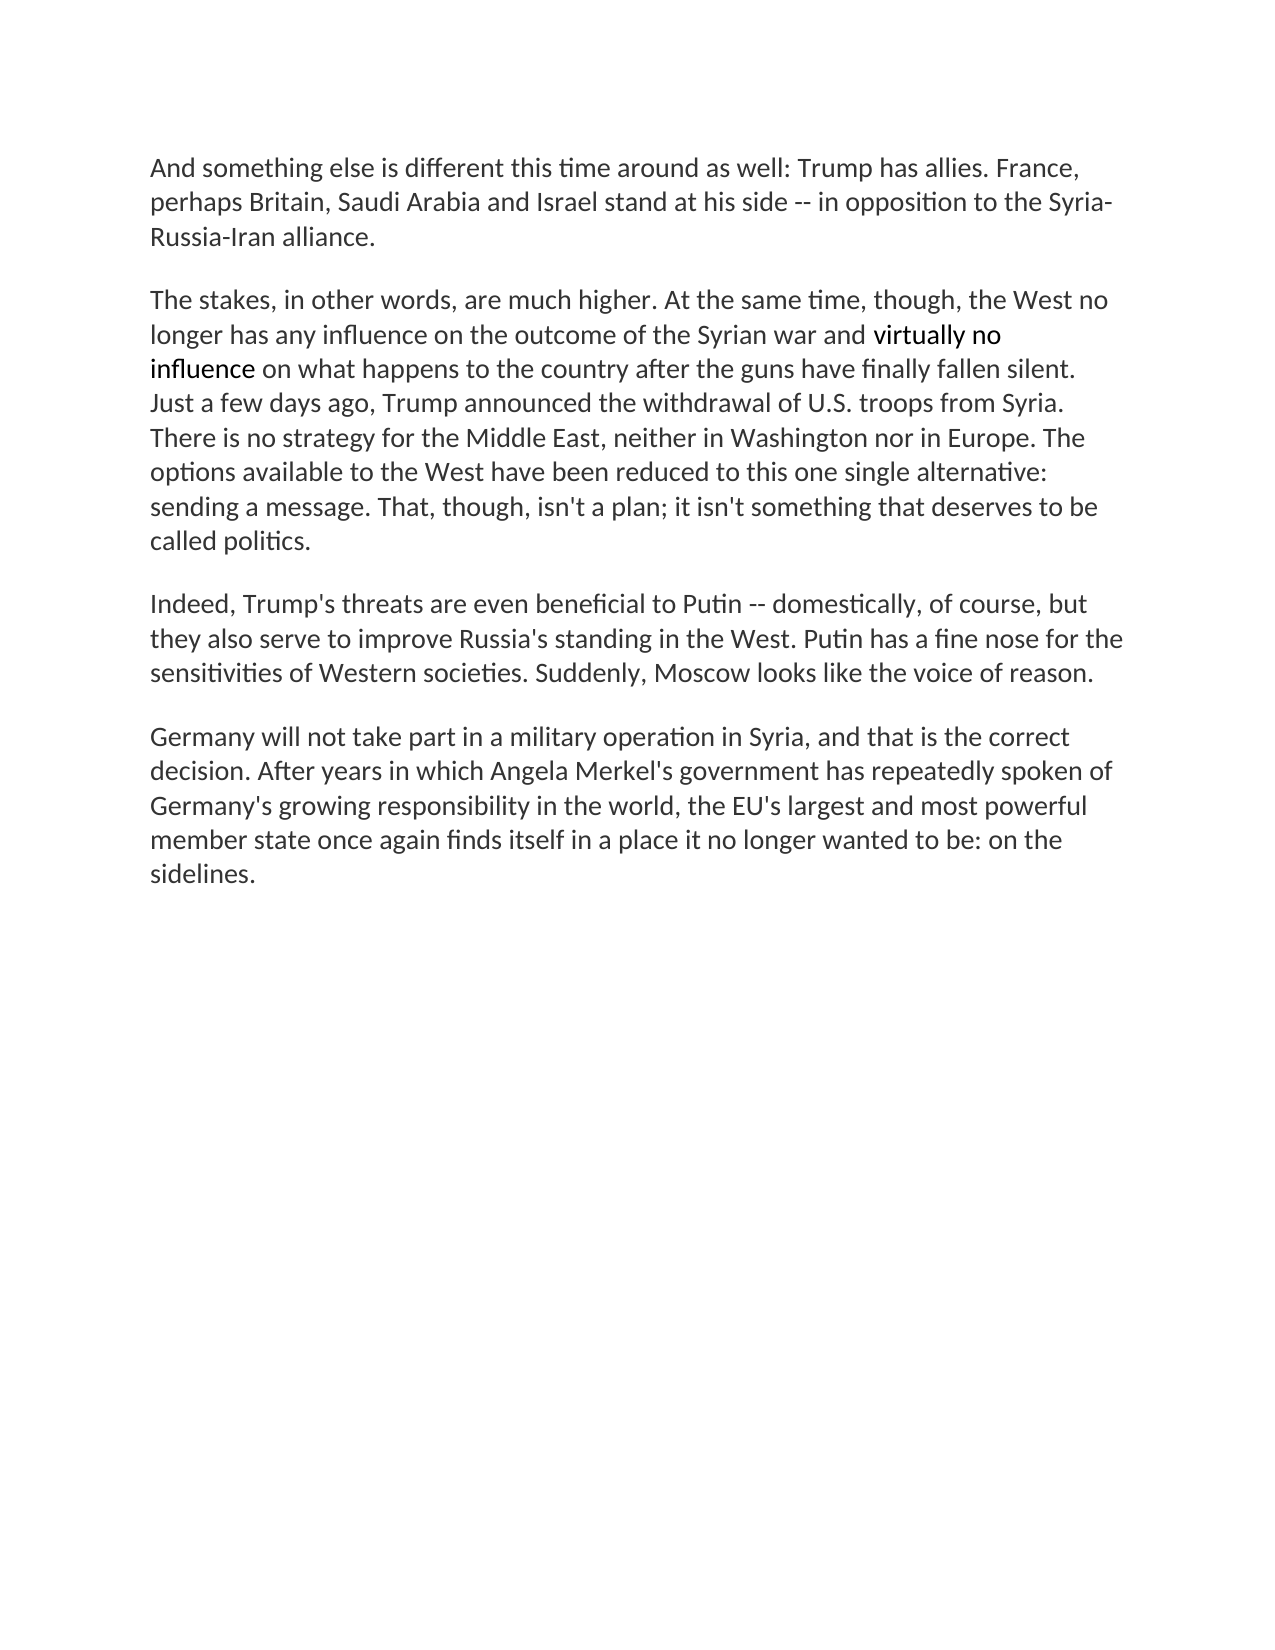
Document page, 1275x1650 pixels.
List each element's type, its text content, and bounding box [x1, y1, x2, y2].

text And something else is different this time around as well: Trump has allies. France, perhaps Britain, Saudi Arabia and Israel stand at his side -- in opposition to the Syria-Russia-Iran alliance. [150, 150, 1125, 253]
text Indeed, Trump's threats are even beneficial to Putin -- domestically, of course, but they also serve to improve Russia's standing in the West. Putin has a fine nose for the sensitivities of Western societies. Suddenly, Moscow looks like the voice of reason. [150, 586, 1125, 689]
text Germany will not take part in a military operation in Syria, and that is the correct decision. After years in which Angela Merkel's government has repeatedly spoken of Germany's growing responsibility in the world, the EU's largest and most powerful member state once again finds itself in a place it no longer wanted to be: on the sidelines. [150, 719, 1125, 891]
text The stakes, in other words, are much higher. At the same time, though, the West no longer has any influence on the outcome of the Syrian war and virtually no influence on what happens to the country after the guns have finally fallen silent. Just a few days ago, Trump announced the withdrawal of U.S. troops from Syria. There is no strategy for the Middle East, neither in Washington nor in Europe. The options available to the West have been reduced to this one single alternative: sending a message. That, though, isn't a plan; it isn't something that deserves to be called politics. [150, 282, 1125, 557]
